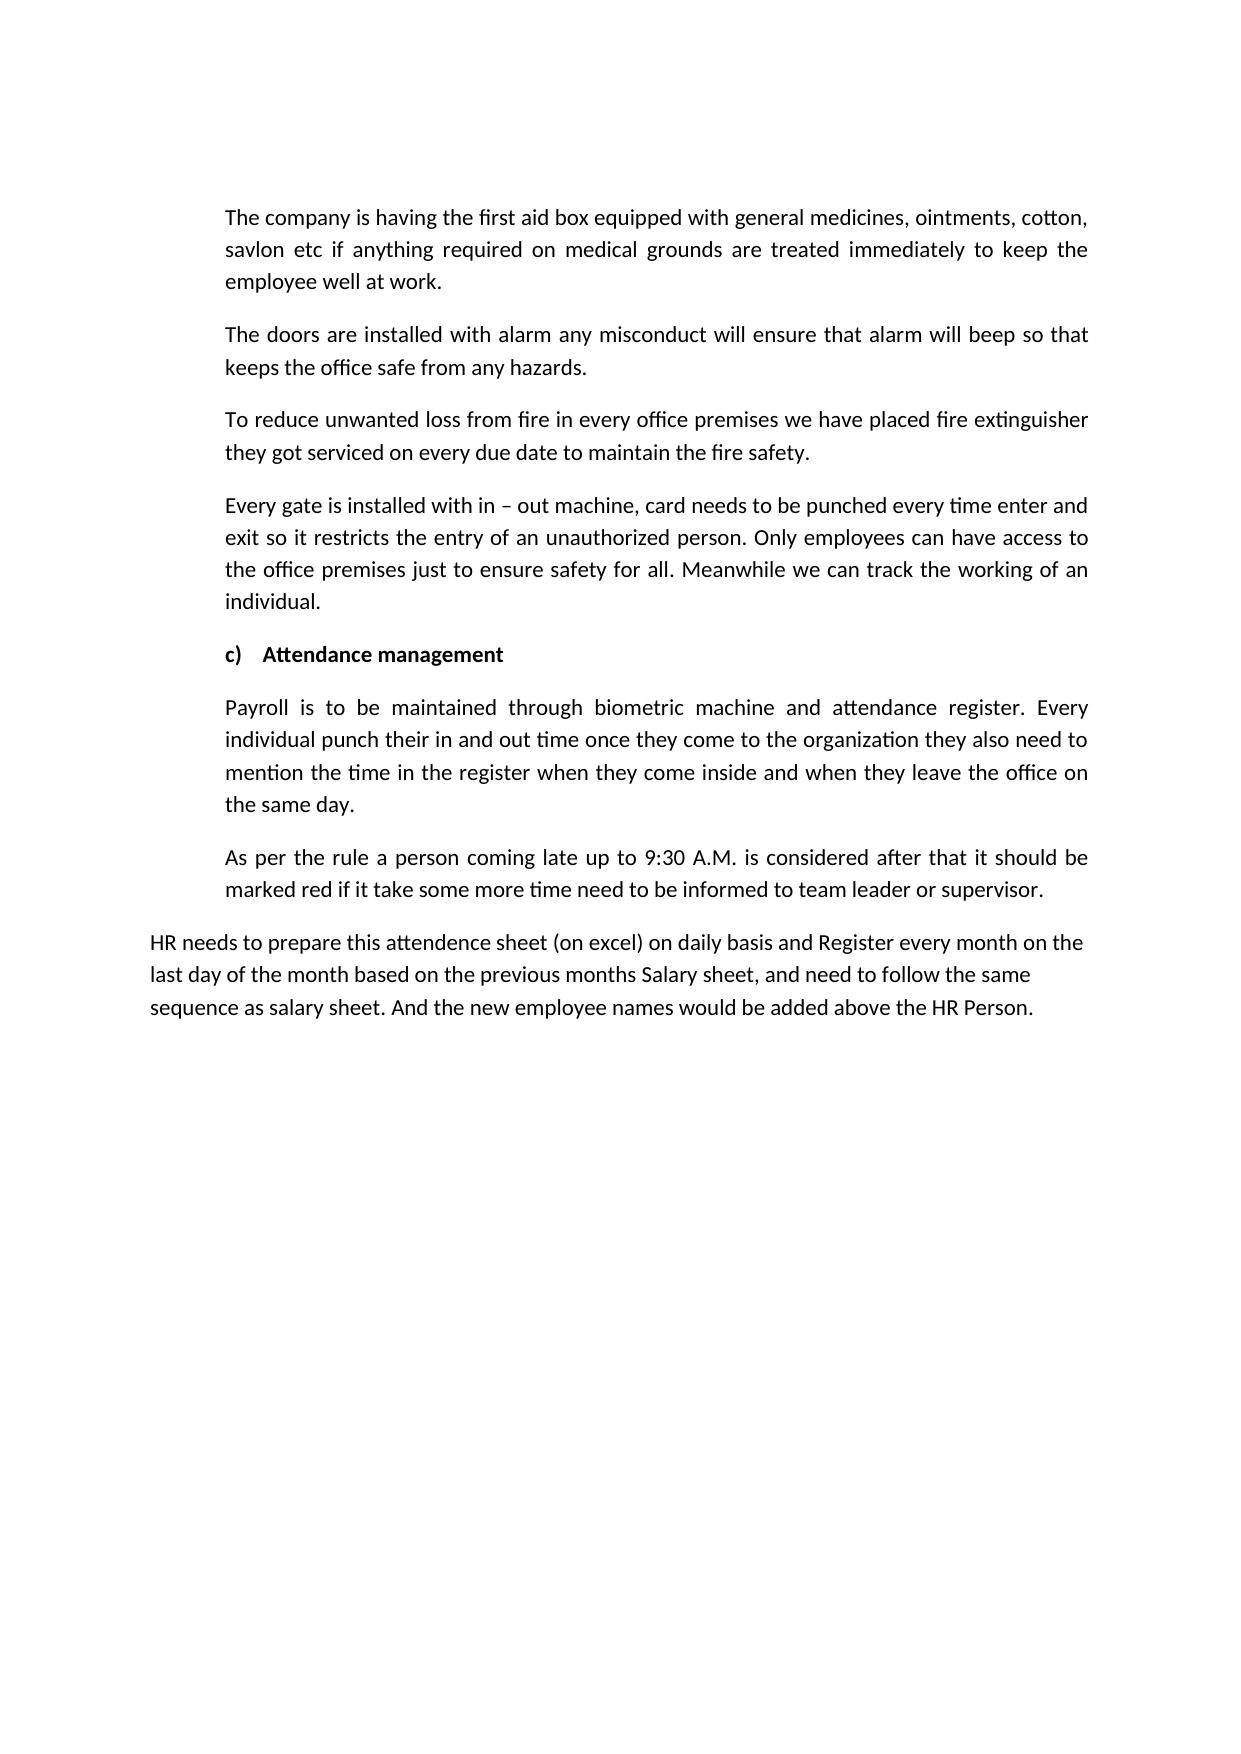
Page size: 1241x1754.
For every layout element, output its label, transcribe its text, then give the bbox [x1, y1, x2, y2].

text HR needs to prepare this attendence sheet (on excel) on daily basis and Register every month on the last day of the month based on the previous months Salary sheet, and need to follow the same sequence as salary sheet. And the new employee names would be added above the HR Person. [150, 928, 1090, 1021]
list Attendance management [225, 640, 1090, 668]
text The doors are installed with alarm any misconduct will ensure that alarm will beep so that keeps the office safe from any hazards. [225, 320, 1090, 381]
text Every gate is installed with in – out machine, card needs to be punched every time enter and exit so it restricts the entry of an unauthorized person. Only employees can have access to the office premises just to ensure safety for all. Meanwhile we can track the working of an individual. [225, 491, 1090, 615]
text The company is having the first aid box equipped with general medicines, ointments, cotton, savlon etc if anything required on medical grounds are treated immediately to keep the employee well at work. [225, 203, 1090, 295]
text Payroll is to be maintained through biometric machine and attendance register. Every individual punch their in and out time once they come to the organization they also need to mention the time in the register when they come inside and when they leave the office on the same day. [225, 693, 1090, 818]
text To reduce unwanted loss from fire in every office premises we have placed fire extinguisher they got serviced on every due date to maintain the fire safety. [225, 406, 1090, 466]
text As per the rule a person coming late up to 9:30 A.M. is considered after that it should be marked red if it take some more time need to be informed to team leader or supervisor. [225, 843, 1090, 903]
